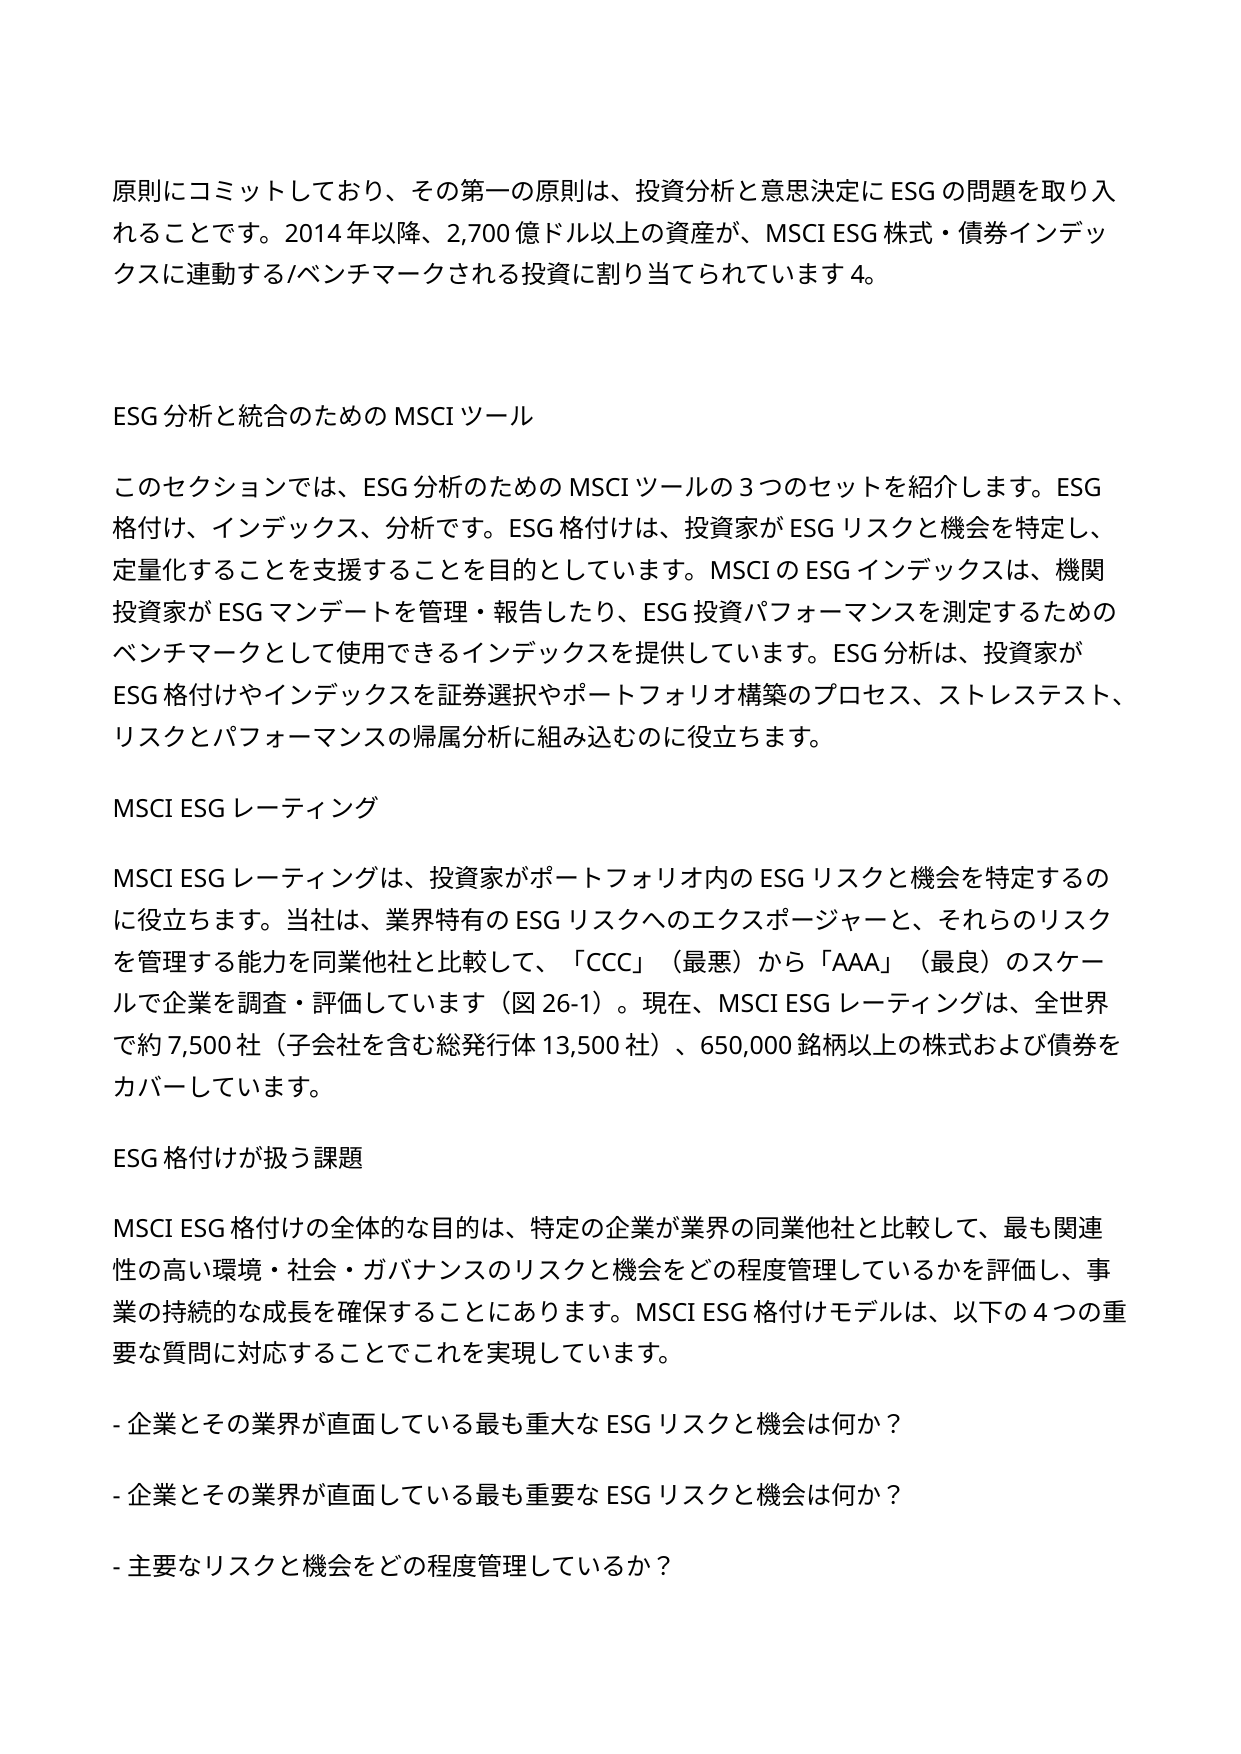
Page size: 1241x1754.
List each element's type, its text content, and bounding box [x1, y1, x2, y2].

text MSCI ESG格付けの全体的な目的は、特定の企業が業界の同業他社と比較して、最も関連性の高い環境・社会・ガバナンスのリスクと機会をどの程度管理しているかを評価し、事業の持続的な成長を確保することにあります。MSCI ESG格付けモデルは、以下の4つの重要な質問に対応することでこれを実現しています。 [112, 1289, 1128, 1456]
text ESG格付けが扱う課題 [112, 1219, 1128, 1260]
text 2006年に設立された国連責任投資原則（PRI）は、1,800以上の署名者の支持を集め、2017年4月現在、68兆米ドル以上の運用資産を有しています。署名者は6つの自主的な原則にコミットしており、その第一の原則は、投資分析と意思決定にESGの問題を取り入れることです。2014年以降、2,700億ドル以上の資産が、MSCI ESG株式・債券インデックスに連動する/ベンチマークされる投資に割り当てられています4。 [112, 169, 1128, 377]
text - 企業とその業界が直面している最も重大なESGリスクと機会は何か？ [112, 1485, 1128, 1527]
text ESG分析と統合のためのMSCIツール [112, 477, 1128, 519]
text MSCI ESGレーティング [112, 869, 1128, 910]
text このセクションでは、ESG分析のためのMSCIツールの3つのセットを紹介します。ESG格付け、インデックス、分析です。ESG格付けは、投資家がESGリスクと機会を特定し、定量化することを支援することを目的としています。MSCIのESGインデックスは、機関投資家がESGマンデートを管理・報告したり、ESG投資パフォーマンスを測定するためのベンチマークとして使用できるインデックスを提供しています。ESG分析は、投資家がESG格付けやインデックスを証券選択やポートフォリオ構築のプロセス、ストレステスト、リスクとパフォーマンスの帰属分析に組み込むのに役立ちます。 [112, 548, 1128, 839]
text MSCI ESGレーティングは、投資家がポートフォリオ内のESGリスクと機会を特定するのに役立ちます。当社は、業界特有のESGリスクへのエクスポージャーと、それらのリスクを管理する能力を同業他社と比較して、「CCC」（最悪）から「AAA」（最良）のスケールで企業を調査・評価しています（図26-1）。現在、MSCI ESGレーティングは、全世界で約7,500社（子会社を含む総発行体13,500社）、650,000銘柄以上の株式および債券をカバーしています。 [112, 939, 1128, 1189]
